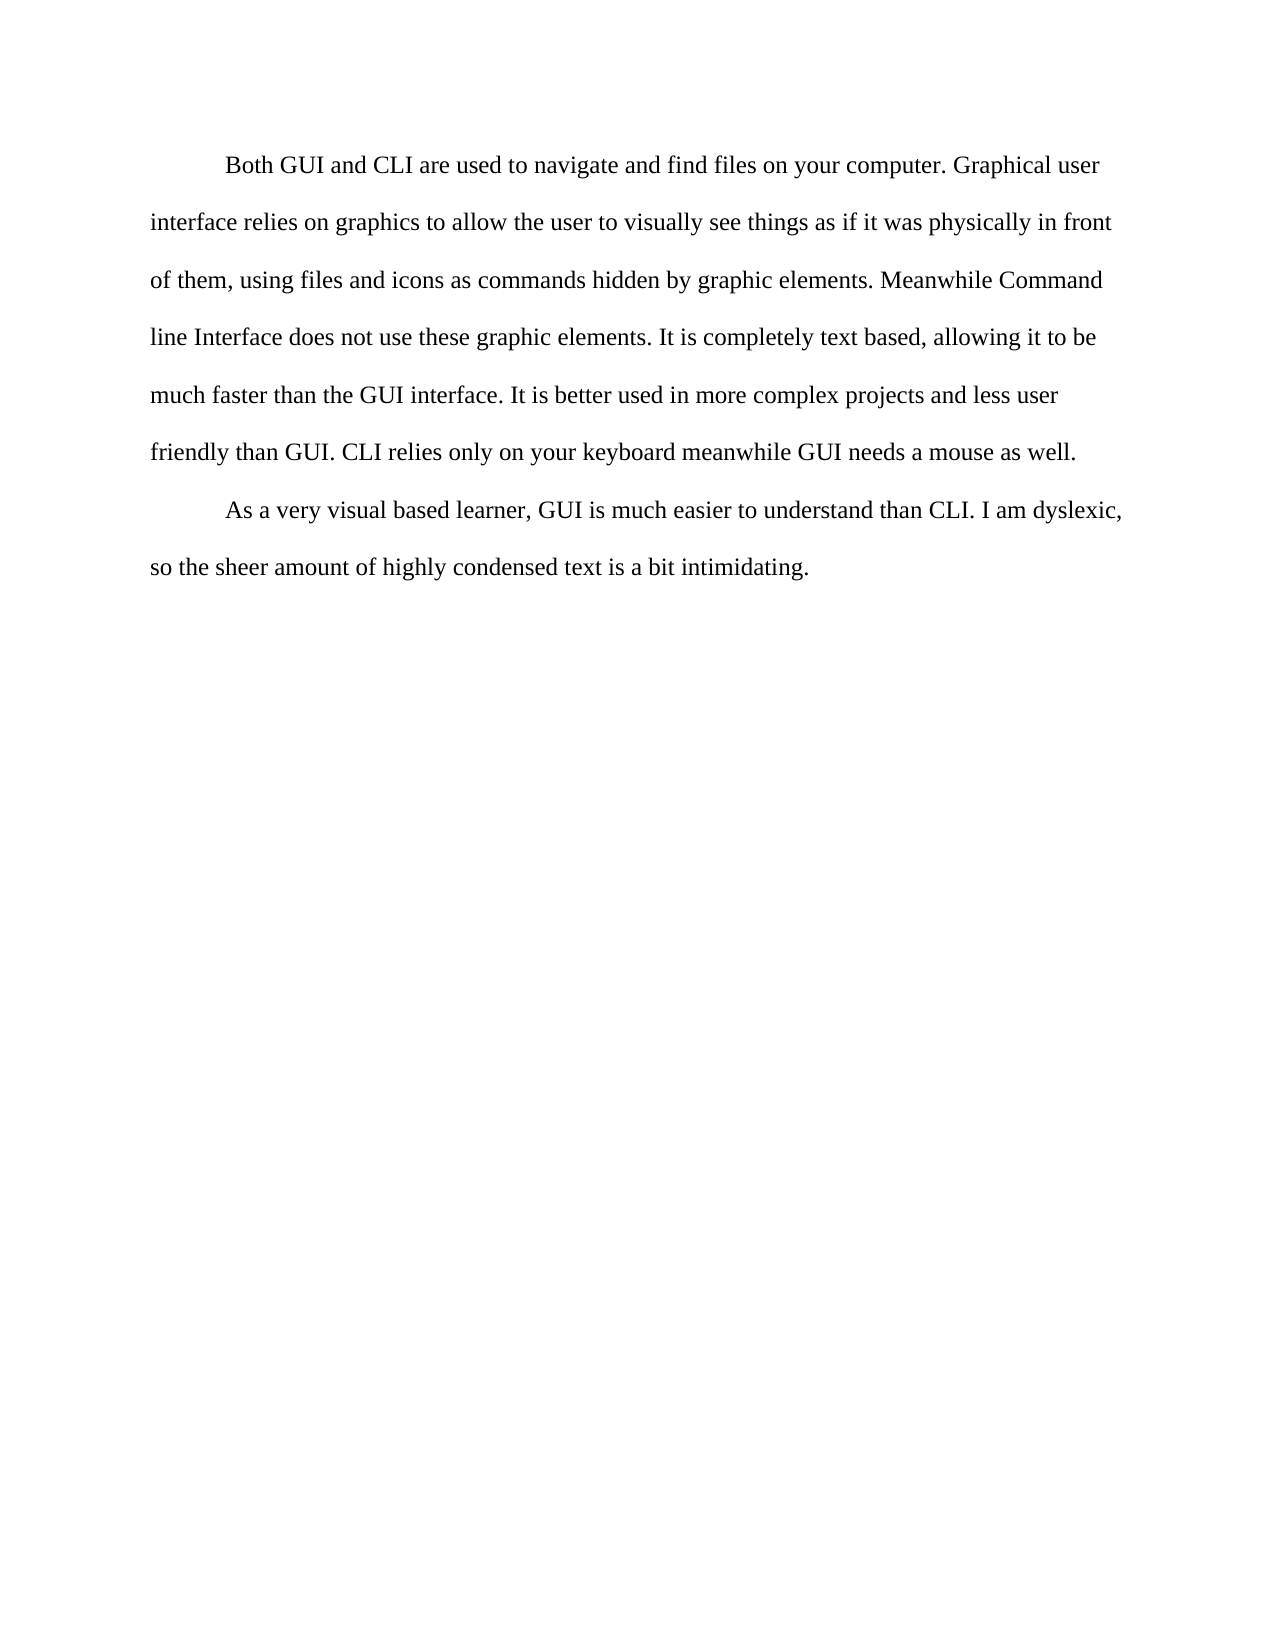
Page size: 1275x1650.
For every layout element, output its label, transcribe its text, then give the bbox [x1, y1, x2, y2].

text Both GUI and CLI are used to navigate and find files on your computer. Graphical user interface relies on graphics to allow the user to visually see things as if it was physically in front of them, using files and icons as commands hidden by graphic elements. Meanwhile Command line Interface does not use these graphic elements. It is completely text based, allowing it to be much faster than the GUI interface. It is better used in more complex projects and less user friendly than GUI. CLI relies only on your keyboard meanwhile GUI needs a mouse as well. [150, 150, 1125, 466]
text As a very visual based learner, GUI is much easier to understand than CLI. I am dyslexic, so the sheer amount of highly condensed text is a bit intimidating. [150, 495, 1125, 581]
